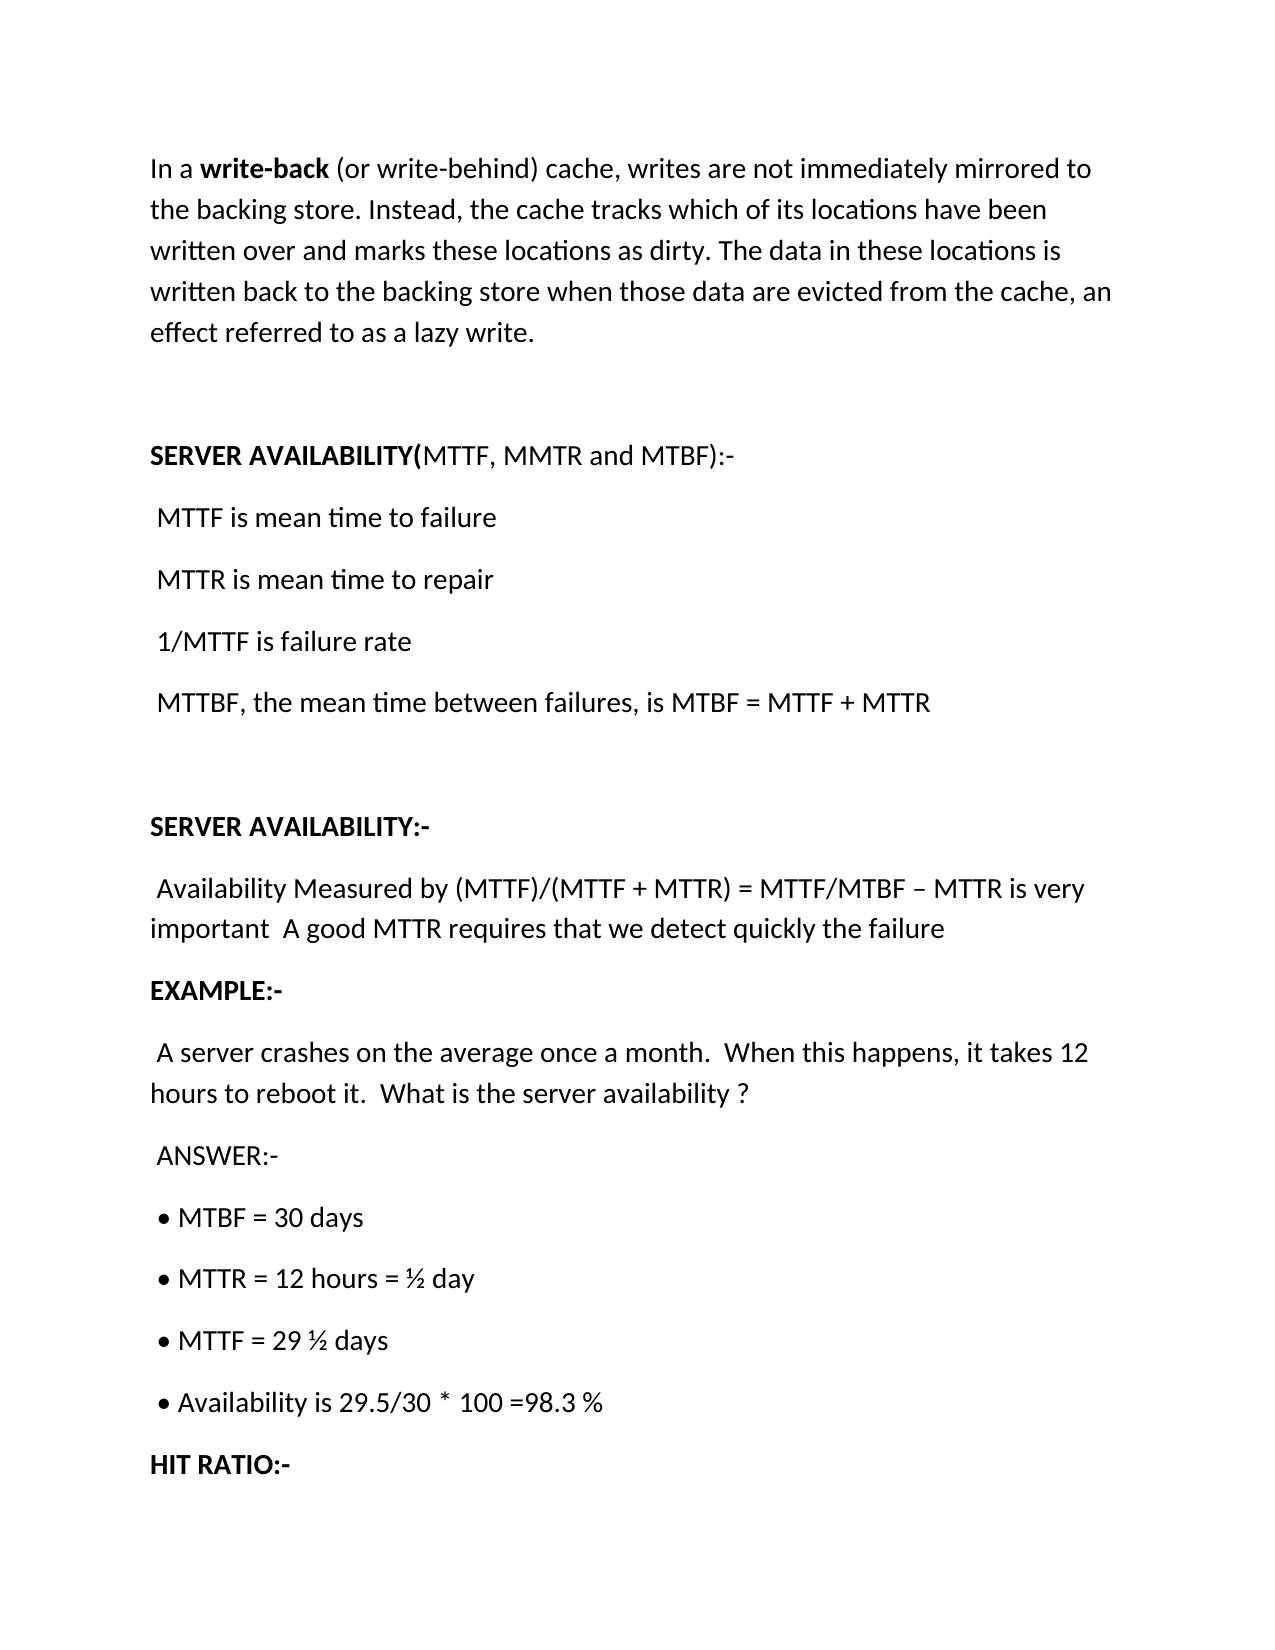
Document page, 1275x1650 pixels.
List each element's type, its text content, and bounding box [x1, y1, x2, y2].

text HIT RATIO:- [150, 1446, 1125, 1481]
text SERVER AVAILABILITY(MTTF, MMTR and MTBF):- [150, 437, 1125, 473]
text • Availability is 29.5/30 * 100 =98.3 % [150, 1384, 1125, 1419]
text • MTTR = 12 hours = ½ day [150, 1260, 1125, 1296]
text ANSWER:- [150, 1137, 1125, 1172]
text MTTBF, the mean time between failures, is MTBF = MTTF + MTTR [150, 684, 1125, 720]
text EXAMPLE:- [150, 972, 1125, 1008]
text A server crashes on the average once a month. When this happens, it takes 12 hours to reboot it. What is the server availability ? [150, 1034, 1125, 1111]
text In a write-back (or write-behind) cache, writes are not immediately mirrored to the backing store. Instead, the cache tracks which of its locations have been written over and marks these locations as dirty. The data in these locations is written back to the backing store when those data are evicted from the cache, an effect referred to as a lazy write. [150, 150, 1125, 349]
text Availability Measured by (MTTF)/(MTTF + MTTR) = MTTF/MTBF – MTTR is very important A good MTTR requires that we detect quickly the failure [150, 870, 1125, 946]
text 1/MTTF is failure rate [150, 623, 1125, 658]
text • MTBF = 30 days [150, 1199, 1125, 1234]
text • MTTF = 29 ½ days [150, 1322, 1125, 1358]
text SERVER AVAILABILITY:- [150, 808, 1125, 843]
text MTTF is mean time to failure [150, 499, 1125, 535]
text MTTR is mean time to repair [150, 561, 1125, 596]
